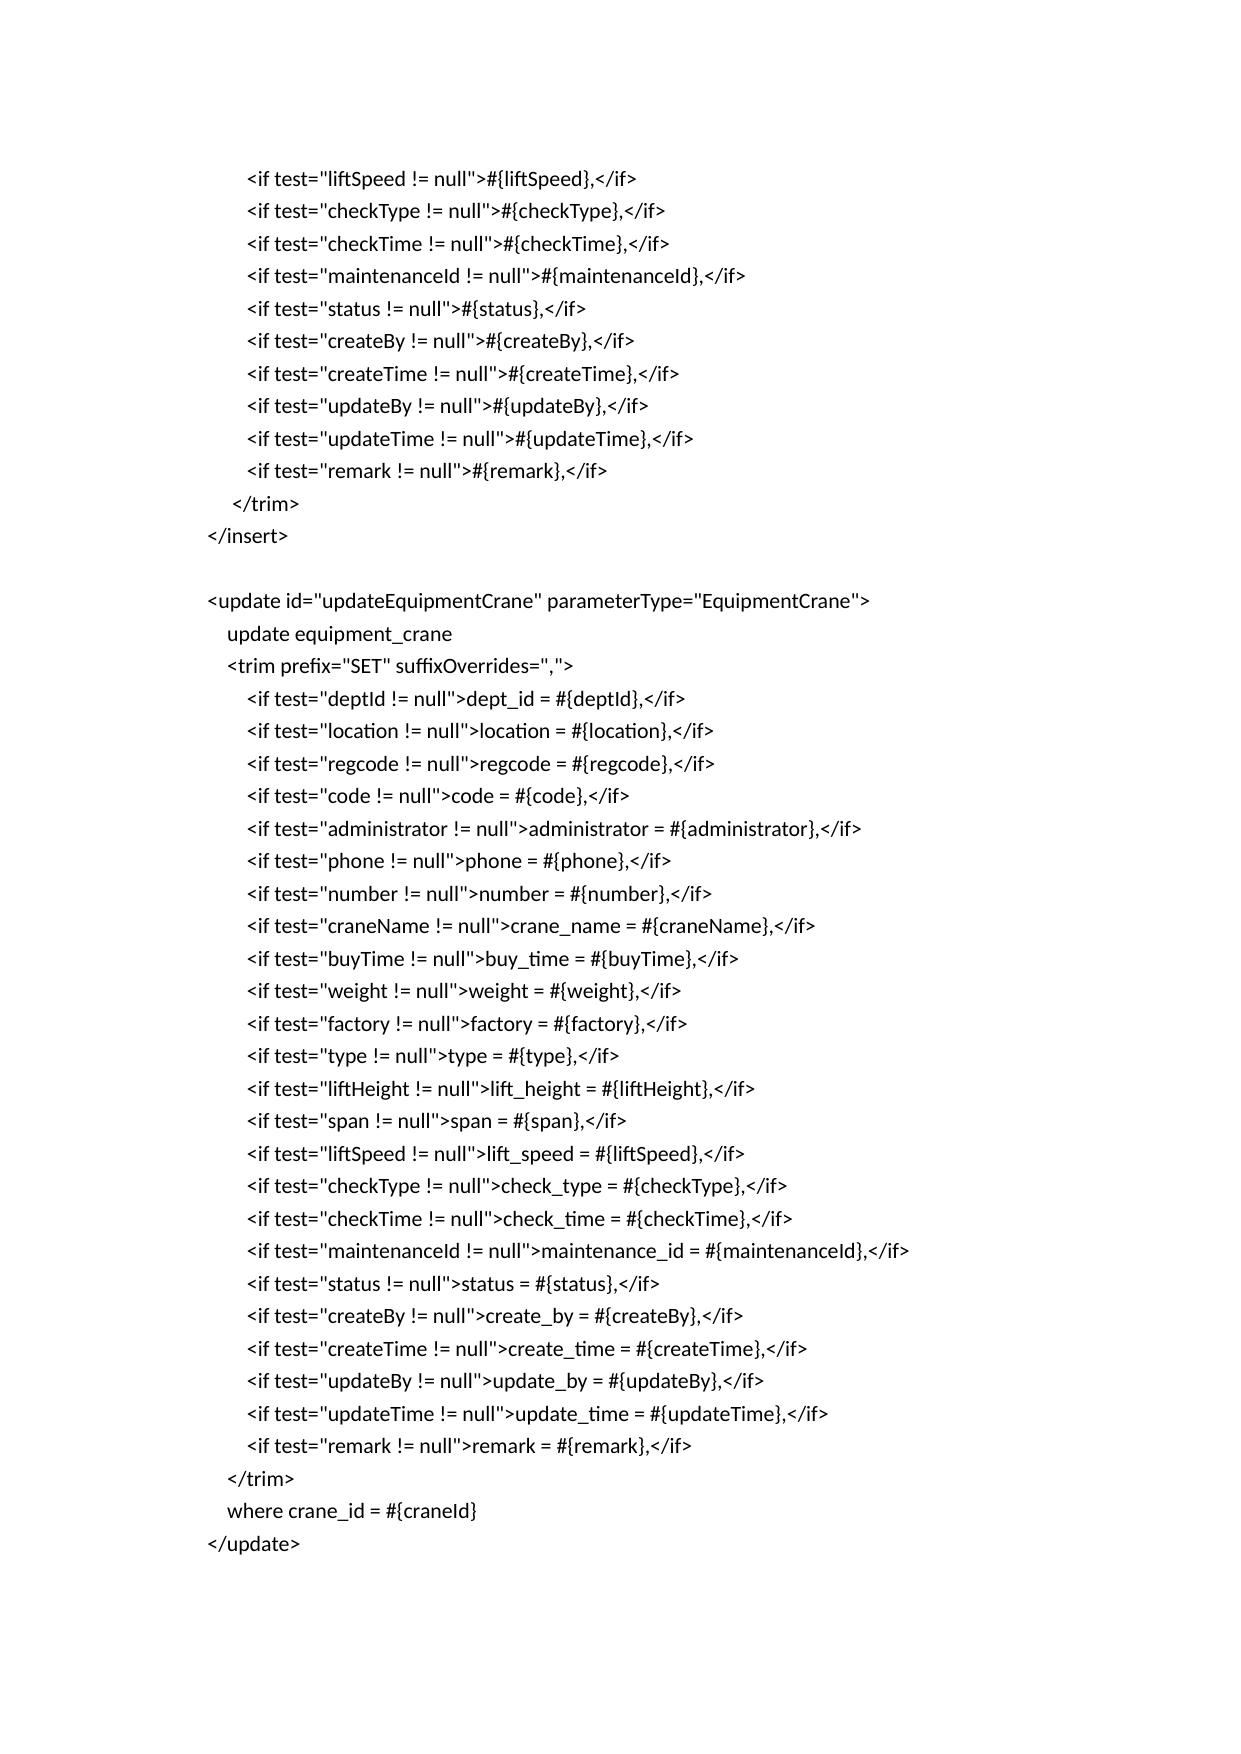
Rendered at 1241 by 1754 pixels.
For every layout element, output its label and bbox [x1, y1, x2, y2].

text [187, 162, 1053, 1559]
